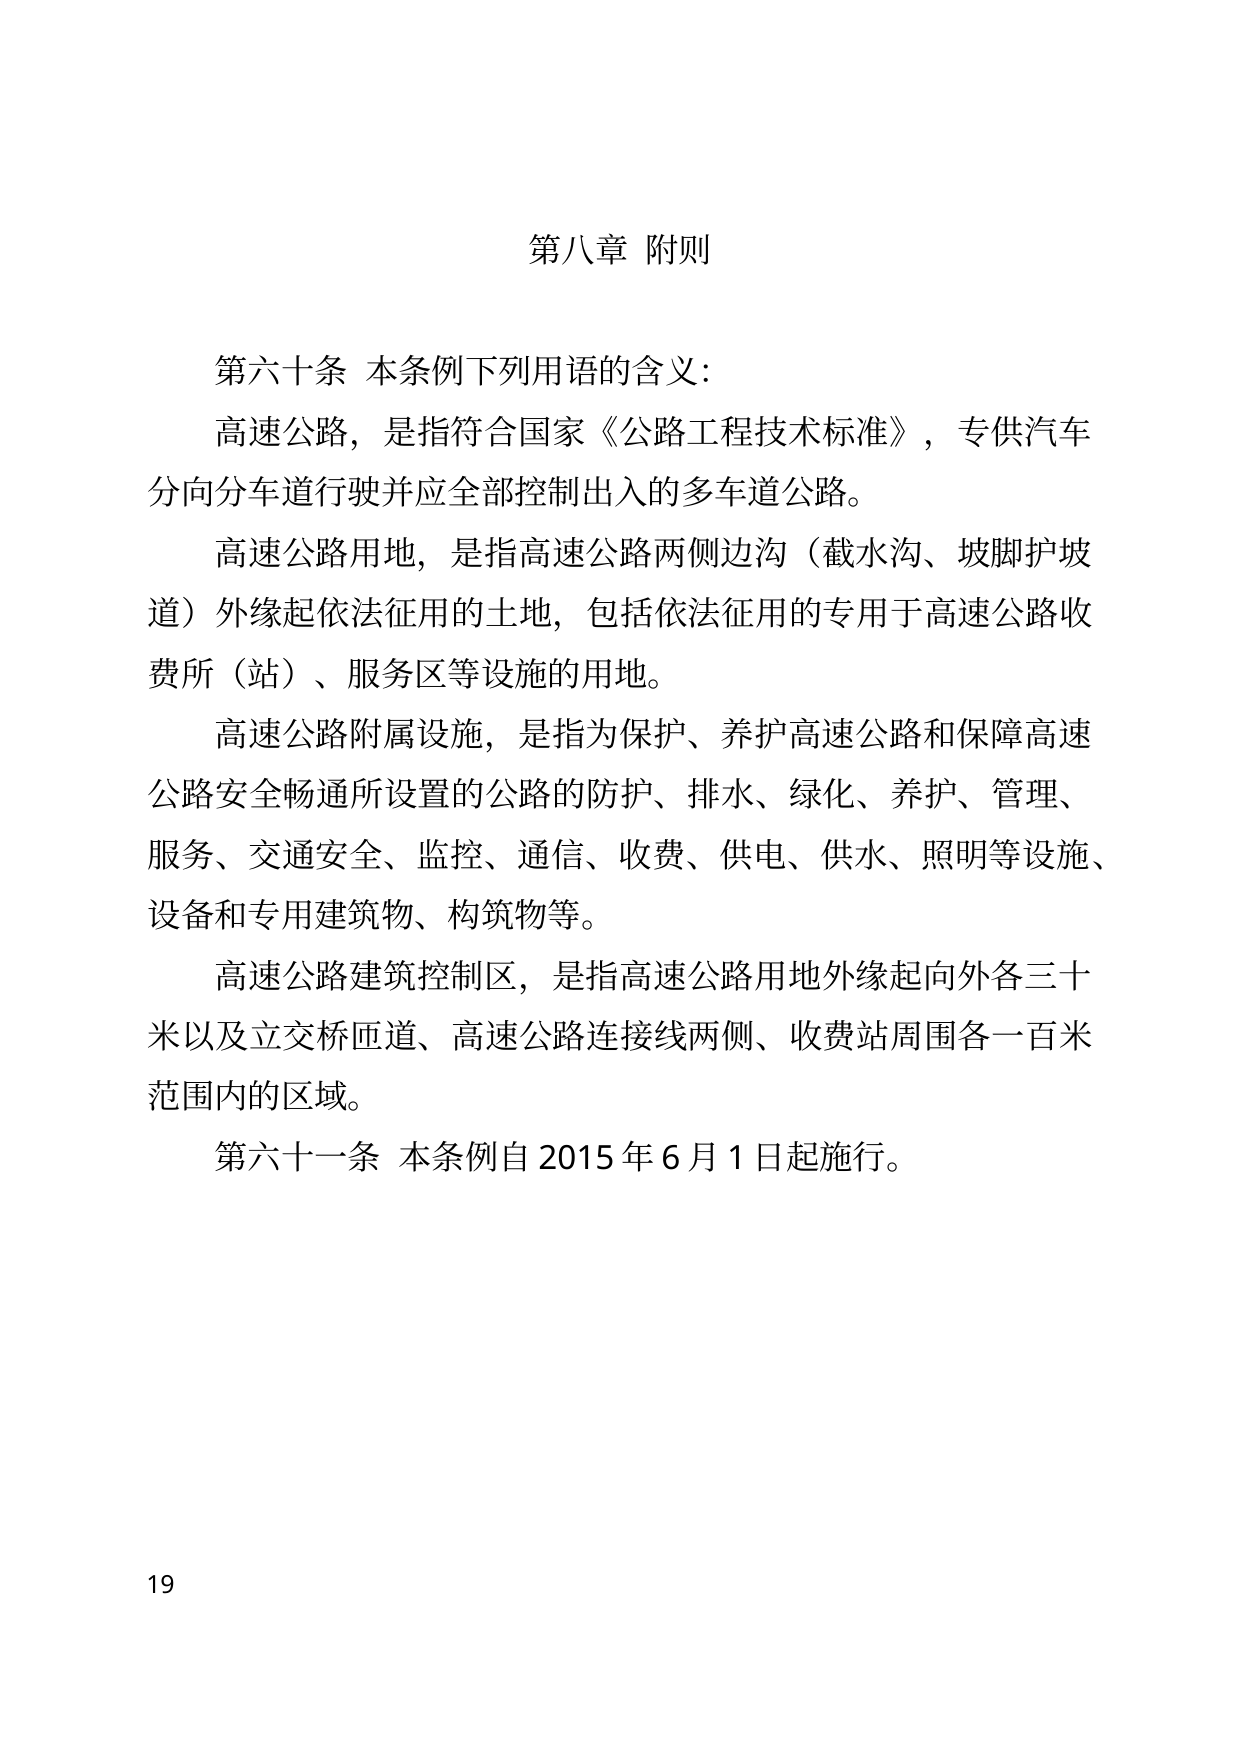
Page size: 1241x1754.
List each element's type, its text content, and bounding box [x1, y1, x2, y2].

text 第八章 附则 [148, 213, 1092, 275]
text 第六十条 本条例下列用语的含义： [148, 336, 1092, 396]
text 高速公路附属设施，是指为保护、养护高速公路和保障高速公路安全畅通所设置的公路的防护、排水、绿化、养护、管理、服务、交通安全、监控、通信、收费、供电、供水、照明等设施、设备和专用建筑物、构筑物等。 [148, 698, 1092, 940]
text 高速公路建筑控制区，是指高速公路用地外缘起向外各三十米以及立交桥匝道、高速公路连接线两侧、收费站周围各一百米范围内的区域。 [148, 940, 1092, 1121]
text 第六十一条 本条例自2015年6月1日起施行。 [148, 1121, 1092, 1181]
text 高速公路，是指符合国家《公路工程技术标准》，专供汽车分向分车道行驶并应全部控制出入的多车道公路。 [148, 396, 1092, 517]
text 高速公路用地，是指高速公路两侧边沟（截水沟、坡脚护坡道）外缘起依法征用的土地，包括依法征用的专用于高速公路收费所（站）、服务区等设施的用地。 [148, 517, 1092, 698]
